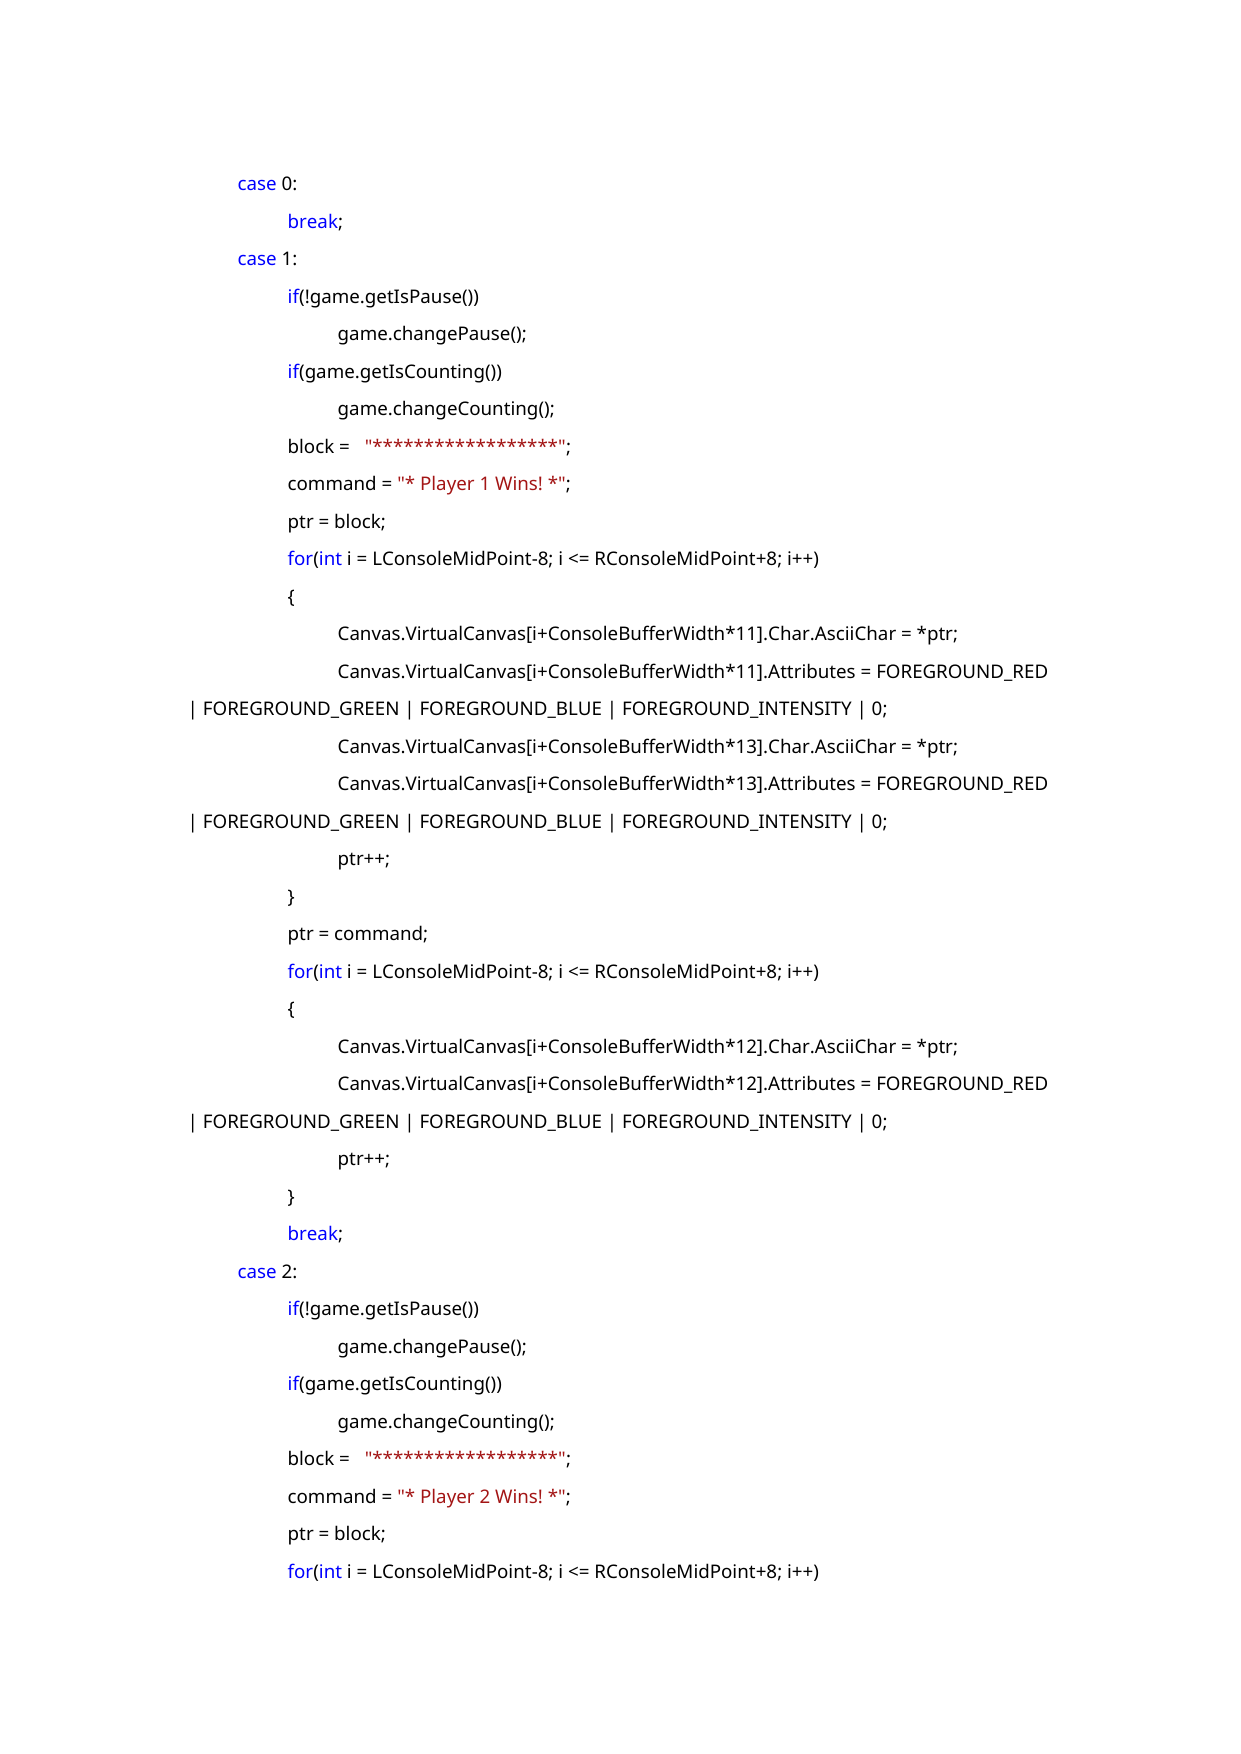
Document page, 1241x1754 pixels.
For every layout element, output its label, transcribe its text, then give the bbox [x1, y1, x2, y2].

text break; [187, 1214, 1053, 1252]
text if(!game.getIsPause()) [187, 1289, 1053, 1327]
text game.changeCounting(); [187, 389, 1053, 427]
text Canvas.VirtualCanvas[i+ConsoleBufferWidth*11].Attributes = FOREGROUND_RED | FOREGROUND_GREEN | FOREGROUND_BLUE | FOREGROUND_INTENSITY | 0; [187, 652, 1053, 727]
text { [187, 577, 1053, 614]
text break; [187, 202, 1053, 239]
text command = "* Player 1 Wins! *"; [187, 464, 1053, 502]
text game.changeCounting(); [187, 1402, 1053, 1439]
text if(game.getIsCounting()) [187, 352, 1053, 389]
text } [187, 1177, 1053, 1214]
text ptr++; [187, 1139, 1053, 1177]
text ptr = block; [187, 502, 1053, 539]
text Canvas.VirtualCanvas[i+ConsoleBufferWidth*12].Char.AsciiChar = *ptr; [187, 1027, 1053, 1064]
text ptr = command; [187, 914, 1053, 952]
text case 2: [187, 1252, 1053, 1289]
text for(int i = LConsoleMidPoint-8; i <= RConsoleMidPoint+8; i++) [187, 539, 1053, 577]
text block = "******************"; [187, 427, 1053, 464]
text block = "******************"; [187, 1439, 1053, 1477]
text game.changePause(); [187, 314, 1053, 352]
text command = "* Player 2 Wins! *"; [187, 1477, 1053, 1514]
text for(int i = LConsoleMidPoint-8; i <= RConsoleMidPoint+8; i++) [187, 952, 1053, 989]
text ptr = block; [187, 1514, 1053, 1552]
text for(int i = LConsoleMidPoint-8; i <= RConsoleMidPoint+8; i++) [187, 1552, 1053, 1589]
text } [187, 877, 1053, 914]
text Canvas.VirtualCanvas[i+ConsoleBufferWidth*11].Char.AsciiChar = *ptr; [187, 614, 1053, 652]
text case 0: [187, 164, 1053, 202]
text if(game.getIsCounting()) [187, 1364, 1053, 1402]
text Canvas.VirtualCanvas[i+ConsoleBufferWidth*13].Char.AsciiChar = *ptr; [187, 727, 1053, 764]
text ptr++; [187, 839, 1053, 877]
text { [187, 989, 1053, 1027]
text case 1: [187, 239, 1053, 277]
text if(!game.getIsPause()) [187, 277, 1053, 314]
text Canvas.VirtualCanvas[i+ConsoleBufferWidth*13].Attributes = FOREGROUND_RED | FOREGROUND_GREEN | FOREGROUND_BLUE | FOREGROUND_INTENSITY | 0; [187, 764, 1053, 839]
text Canvas.VirtualCanvas[i+ConsoleBufferWidth*12].Attributes = FOREGROUND_RED | FOREGROUND_GREEN | FOREGROUND_BLUE | FOREGROUND_INTENSITY | 0; [187, 1064, 1053, 1139]
text game.changePause(); [187, 1327, 1053, 1364]
